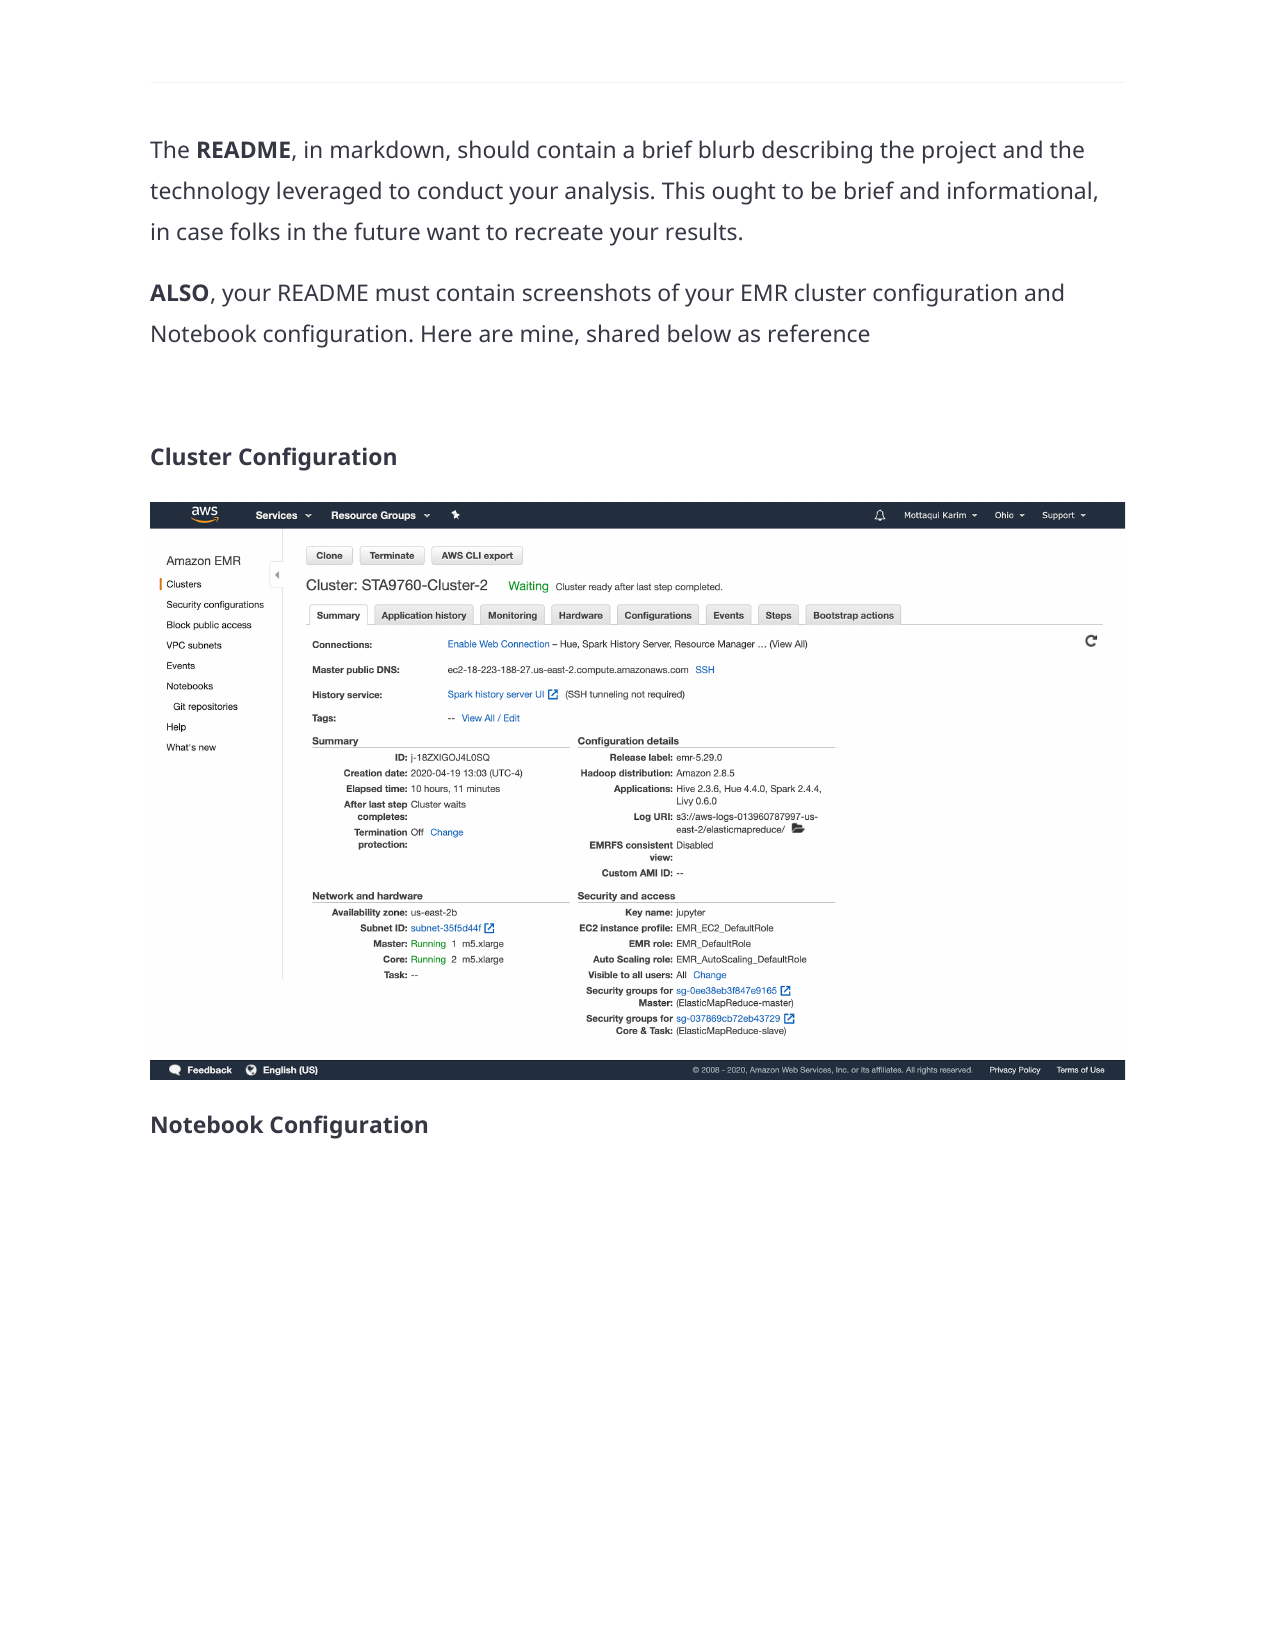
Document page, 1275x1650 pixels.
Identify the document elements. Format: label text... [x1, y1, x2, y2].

text Cluster Configuration [150, 441, 1125, 472]
text The README, in markdown, should contain a brief blurb describing the project and the technology leveraged to conduct your analysis. This ought to be brief and informational, in case folks in the future want to recreate your results. [150, 134, 1125, 247]
text ALSO, your README must contain screenshots of your EMR cluster configuration and Notebook configuration. Here are mine, shared below as reference [150, 277, 1125, 349]
text Notebook Configuration [150, 1109, 1125, 1141]
picture [150, 502, 1125, 1080]
